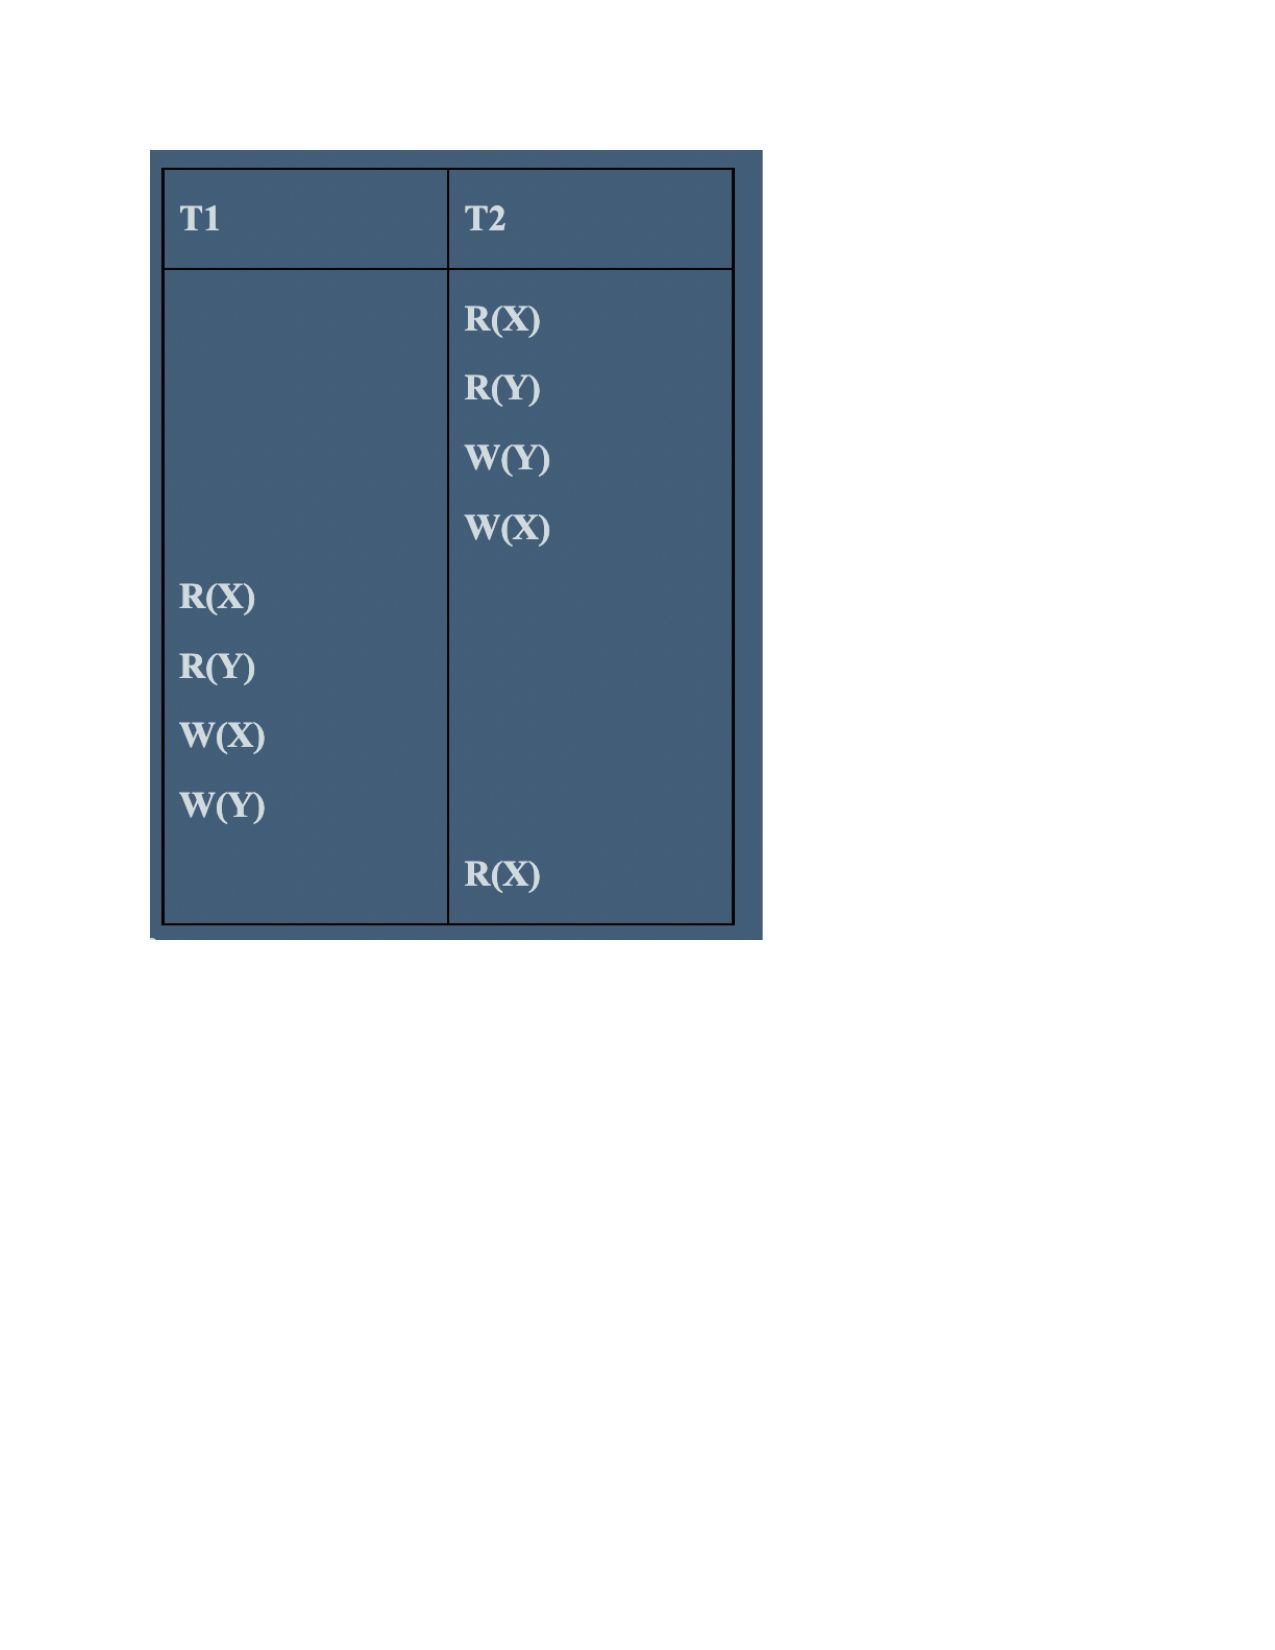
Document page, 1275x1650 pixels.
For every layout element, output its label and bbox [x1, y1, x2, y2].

picture [150, 150, 763, 940]
